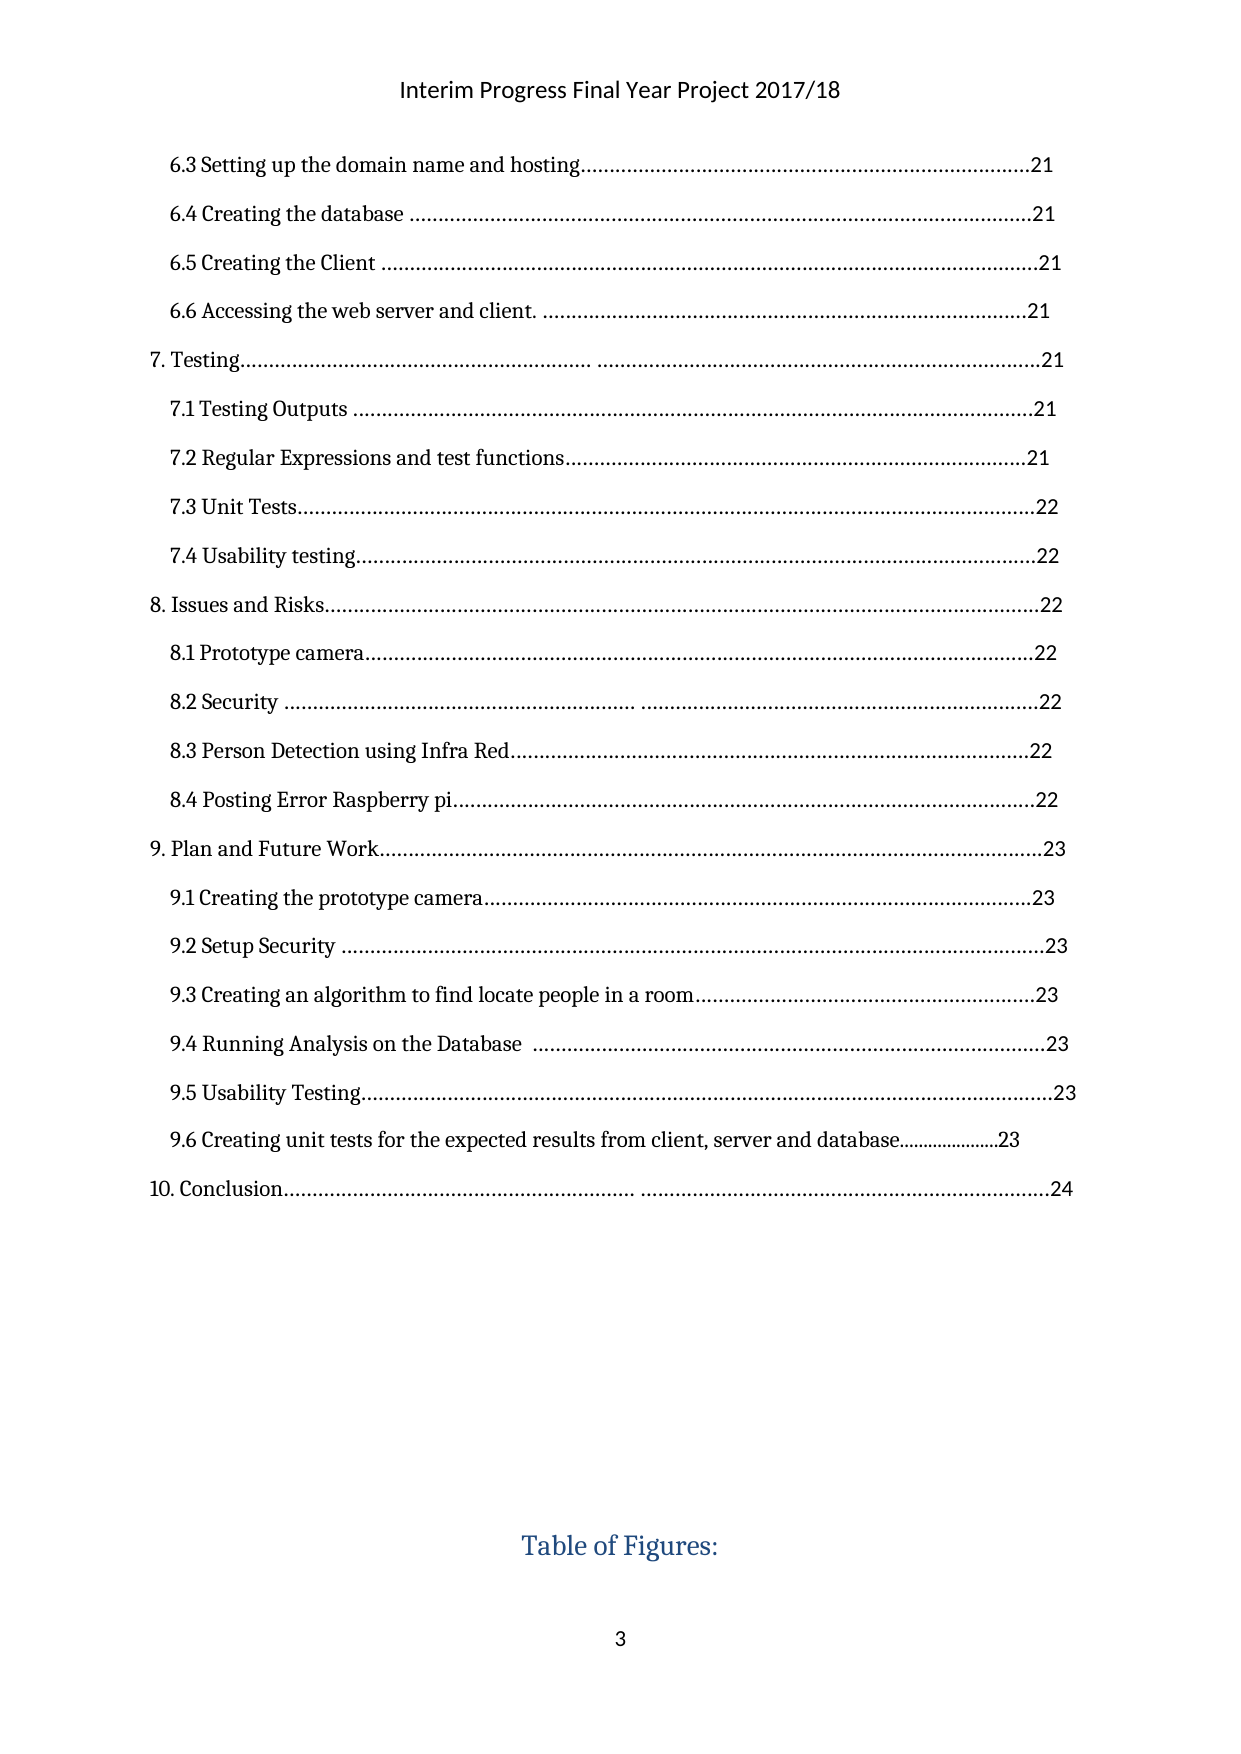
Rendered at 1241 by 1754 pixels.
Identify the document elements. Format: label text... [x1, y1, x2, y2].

text 9.3 Creating an algorithm to find locate people in a room...........................................................23 [150, 981, 1090, 1008]
text 7.4 Usability testing......................................................................................................................22 [150, 541, 1090, 569]
text 9.1 Creating the prototype camera...............................................................................................23 [150, 883, 1090, 911]
text 6.4 Creating the database ............................................................................................................21 [150, 199, 1090, 227]
text 9.4 Running Analysis on the Database .........................................................................................23 [150, 1029, 1090, 1057]
text 9. Plan and Future Work...................................................................................................................23 [150, 834, 1090, 862]
text 7.3 Unit Tests................................................................................................................................22 [150, 492, 1090, 520]
text 9.5 Usability Testing........................................................................................................................23 [150, 1078, 1090, 1106]
text 8.2 Security ............................................................. .....................................................................22 [150, 687, 1090, 715]
text 7.2 Regular Expressions and test functions................................................................................21 [150, 443, 1090, 471]
text 10. Conclusion............................................................. .......................................................................24 [150, 1174, 1090, 1202]
text 8.3 Person Detection using Infra Red..........................................................................................22 [150, 736, 1090, 764]
text 6.6 Accessing the web server and client. ....................................................................................21 [150, 297, 1090, 324]
text 6.5 Creating the Client ..................................................................................................................21 [150, 248, 1090, 276]
text 6.3 Setting up the domain name and hosting..............................................................................21 [150, 150, 1090, 178]
text 7.1 Testing Outputs ......................................................................................................................21 [150, 394, 1090, 422]
text 8. Issues and Risks............................................................................................................................22 [150, 590, 1090, 618]
text 9.2 Setup Security ..........................................................................................................................23 [150, 932, 1090, 960]
text 8.4 Posting Error Raspberry pi.....................................................................................................22 [150, 785, 1090, 813]
text 9.6 Creating unit tests for the expected results from client, server and database.....................23 [150, 1127, 1090, 1153]
text Table of Figures: [150, 1529, 1090, 1563]
text 7. Testing............................................................. .............................................................................21 [150, 345, 1090, 373]
text 8.1 Prototype camera....................................................................................................................22 [150, 638, 1090, 667]
